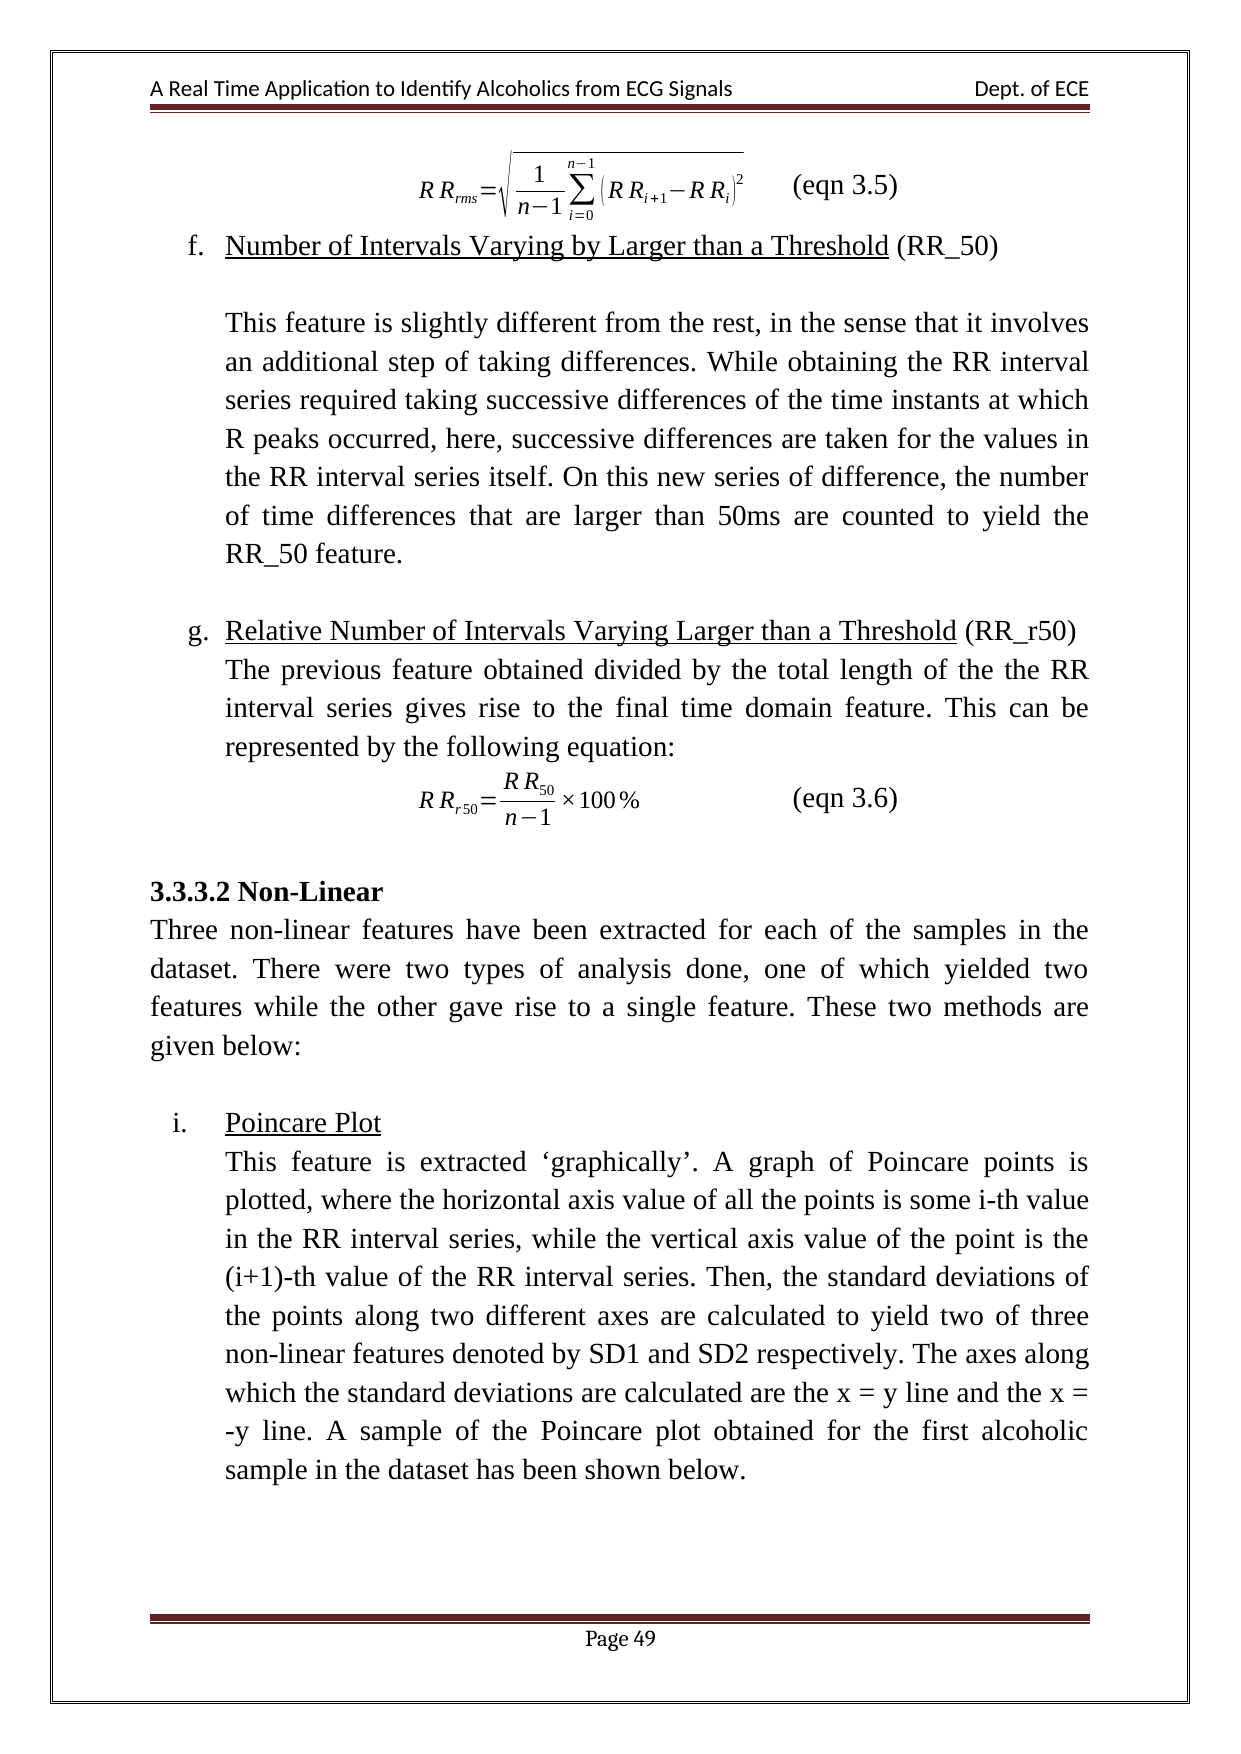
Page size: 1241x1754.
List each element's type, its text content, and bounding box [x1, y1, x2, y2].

list Number of Intervals Varying by Larger than a Threshold (RR_50) [187, 228, 1090, 262]
list (eqn 3.5) [225, 150, 1090, 223]
list The previous feature obtained divided by the total length of the the RR interval series gives rise to the final time domain feature. This can be represented by the following equation: [225, 652, 1090, 763]
list This feature is slightly different from the rest, in the sense that it involves an additional step of taking differences. While obtaining the RR interval series required taking successive differences of the time instants at which R peaks occurred, here, successive differences are taken for the values in the RR interval series itself. On this new series of difference, the number of time differences that are larger than 50ms are counted to yield the RR_50 feature. [225, 305, 1090, 570]
text 3.3.3.2 Non-Linear [150, 874, 1090, 907]
text Three non-linear features have been extracted for each of the samples in the dataset. There were two types of analysis done, one of which yielded two features while the other gave rise to a single feature. These two methods are given below: [150, 912, 1090, 1062]
list This feature is extracted ‘graphically’. A graph of Poincare points is plotted, where the horizontal axis value of all the points is some i-th value in the RR interval series, while the vertical axis value of the point is the (i+1)-th value of the RR interval series. Then, the standard deviations of the points along two different axes are calculated to yield two of three non-linear features denoted by SD1 and SD2 respectively. The axes along which the standard deviations are calculated are the x = y line and the x = -y line. A sample of the Poincare plot obtained for the first alcoholic sample in the dataset has been shown below. [225, 1144, 1090, 1486]
list Relative Number of Intervals Varying Larger than a Threshold (RR_r50) [187, 613, 1090, 647]
list Poincare Plot [187, 1105, 1090, 1139]
list (eqn 3.6) [225, 768, 1090, 830]
